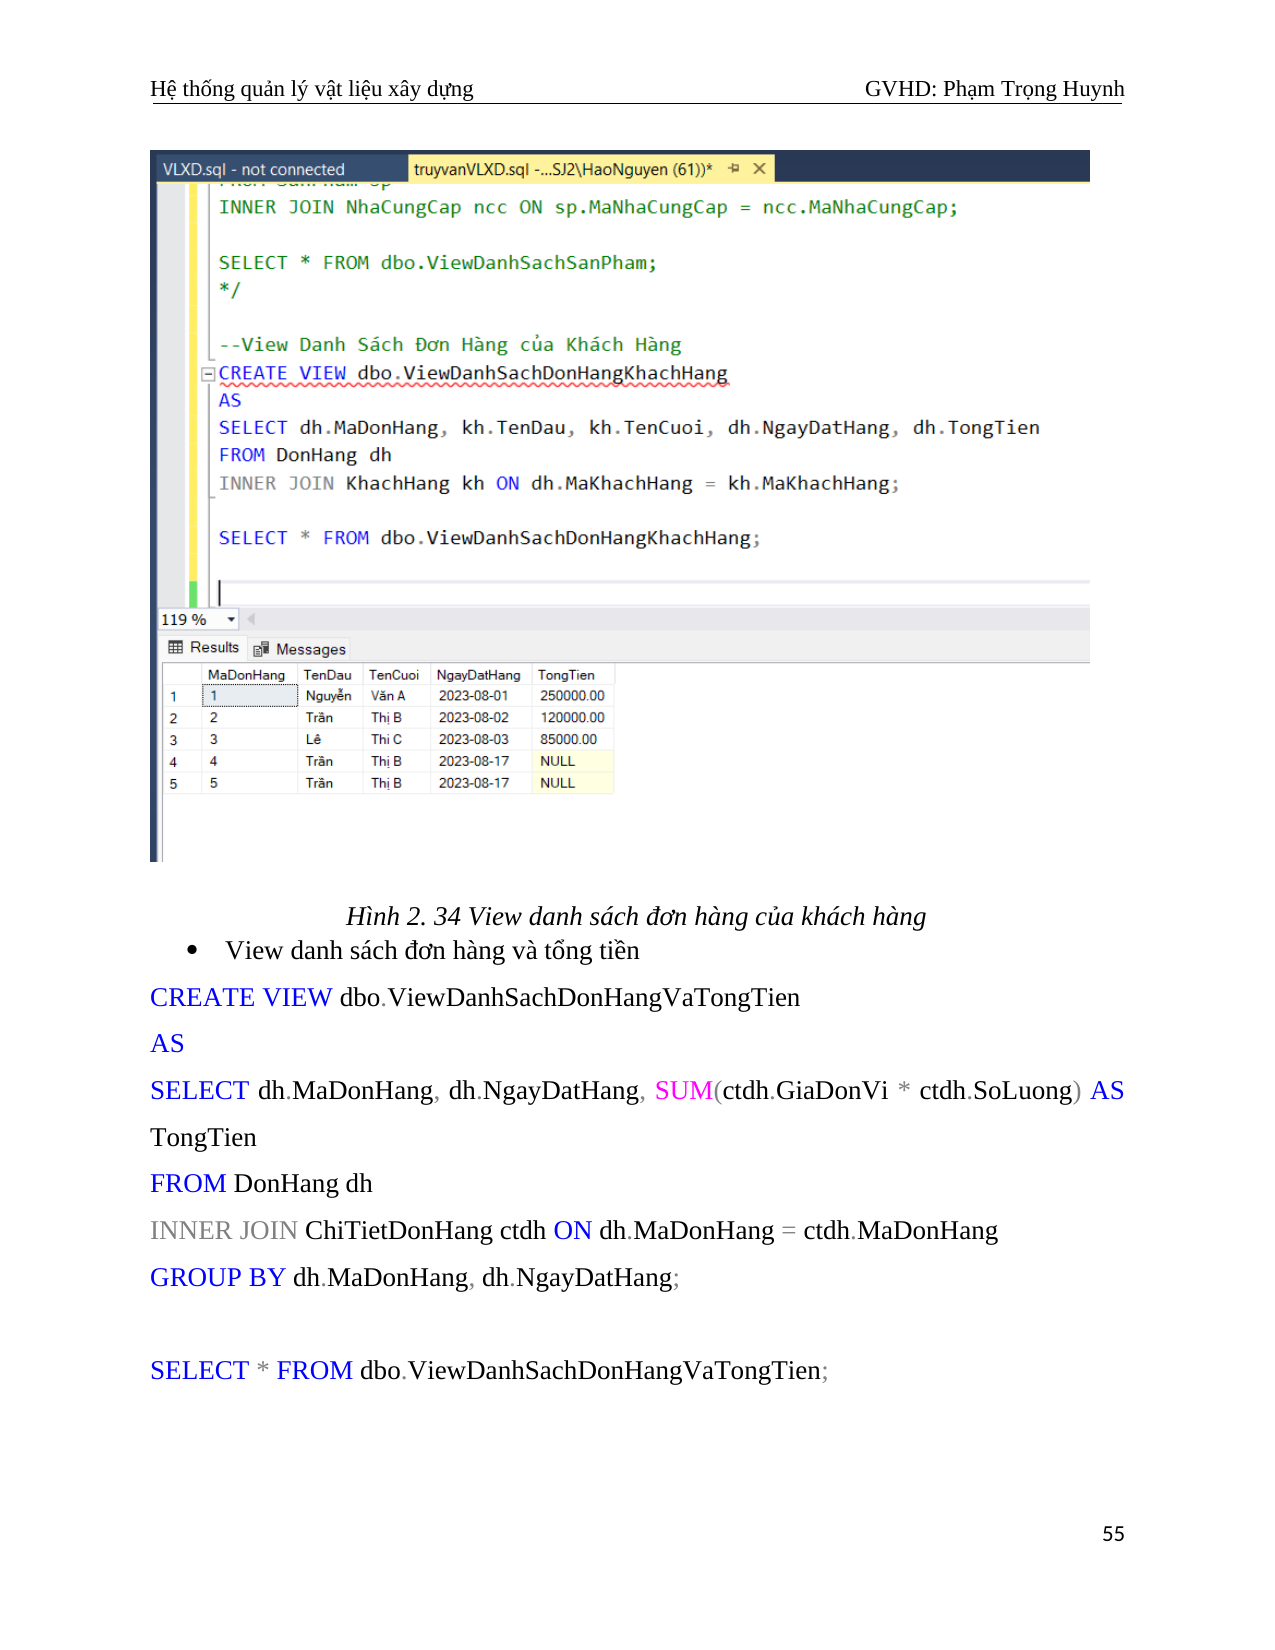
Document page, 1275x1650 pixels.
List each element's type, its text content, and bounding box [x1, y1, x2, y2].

text CREATE VIEW dbo.ViewDanhSachDonHangVaTongTien [150, 981, 1125, 1012]
text FROM DonHang dh [150, 1167, 1125, 1198]
list View danh sách đơn hàng và tổng tiền [187, 934, 1125, 965]
text GROUP BY dh.MaDonHang, dh.NgayDatHang; [150, 1261, 1125, 1292]
text SELECT dh.MaDonHang, dh.NgayDatHang, SUM(ctdh.GiaDonVi * ctdh.SoLuong) AS TongTien [150, 1074, 1125, 1152]
subtitle Hình 2. 34 View danh sách đơn hàng của khách hàng [150, 900, 1125, 931]
text SELECT * FROM dbo.ViewDanhSachDonHangVaTongTien; [150, 1354, 1125, 1385]
text INNER JOIN ChiTietDonHang ctdh ON dh.MaDonHang = ctdh.MaDonHang [150, 1214, 1125, 1245]
text AS [150, 1027, 1125, 1058]
picture [150, 150, 1090, 862]
